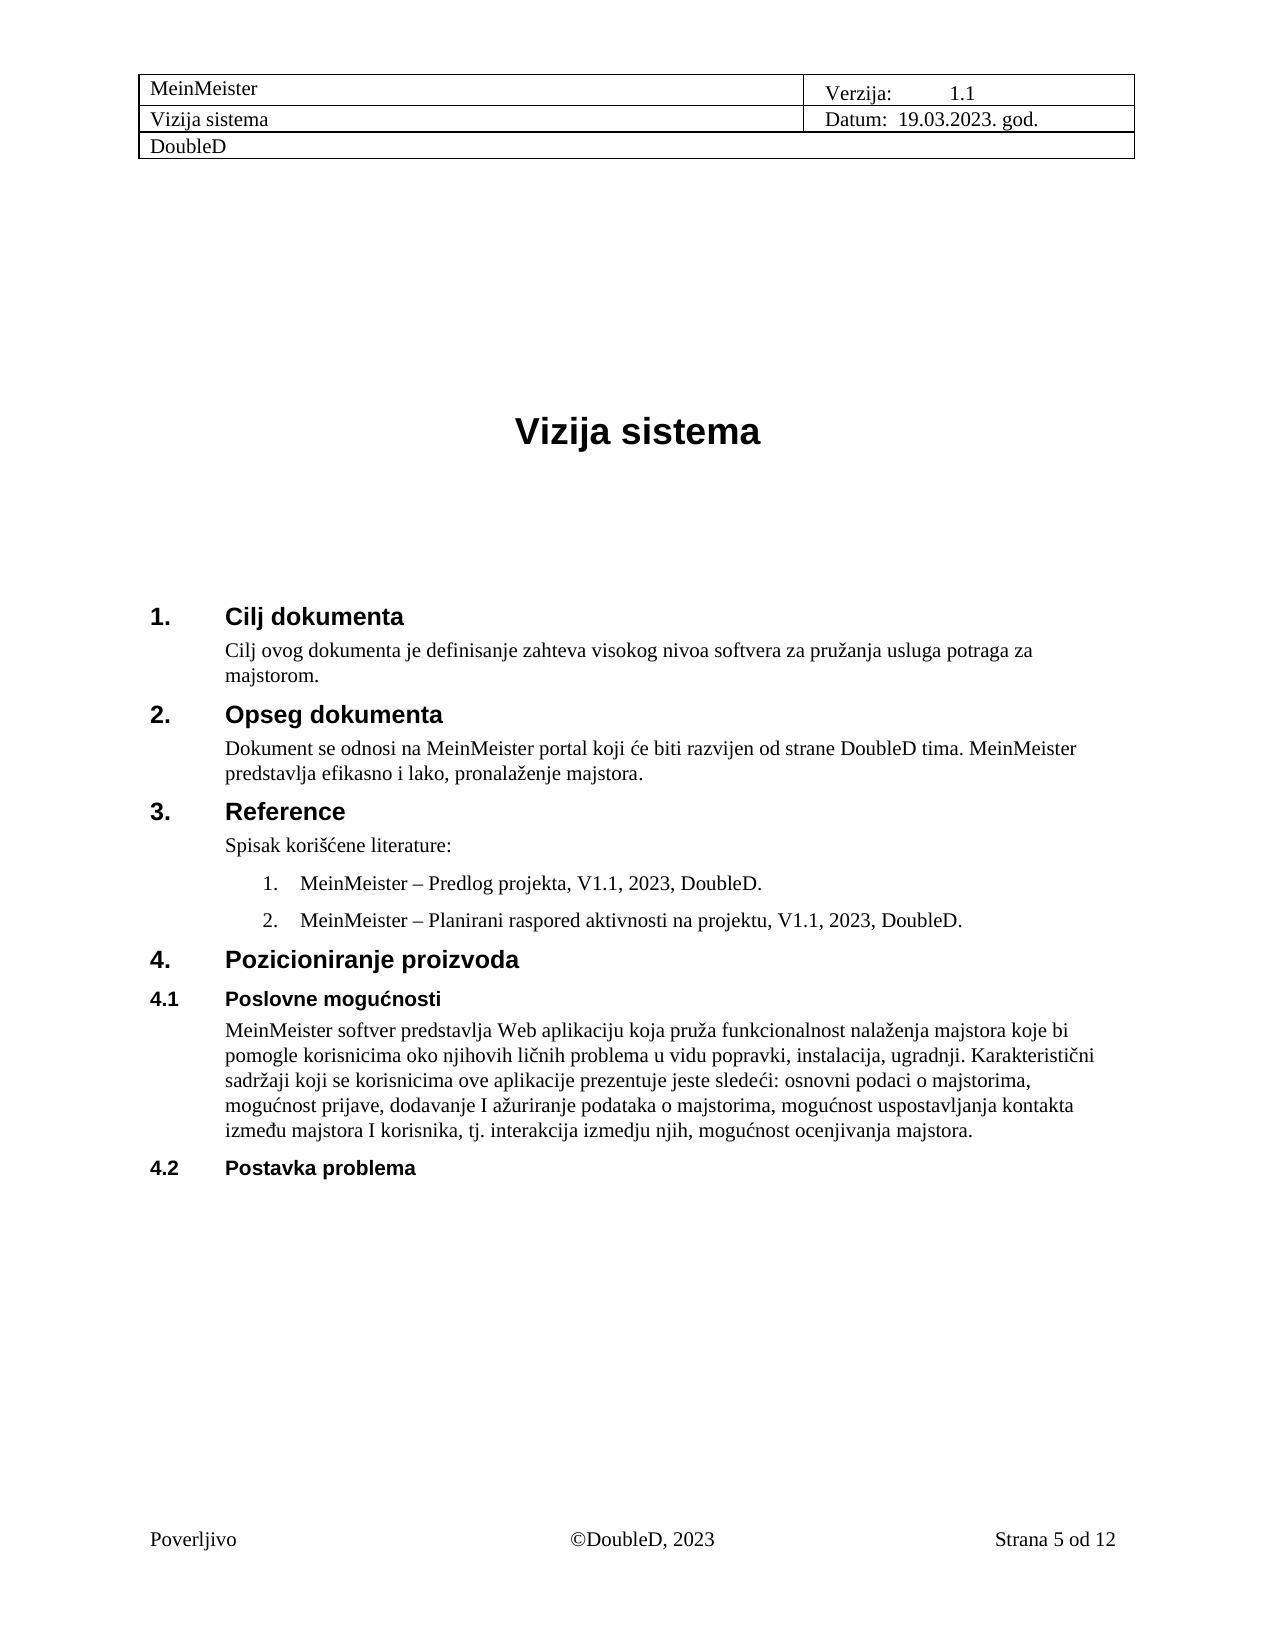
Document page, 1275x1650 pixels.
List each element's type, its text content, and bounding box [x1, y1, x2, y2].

text MeinMeister softver predstavlja Web aplikaciju koja pruža funkcionalnost nalaženja majstora koje bi pomogle korisnicima oko njihovih ličnih problema u vidu popravki, instalacija, ugradnji. Karakteristični sadržaji koji se korisnicima ove aplikacije prezentuje jeste sledeći: osnovni podaci o majstorima, mogućnost prijave, dodavanje I ažuriranje podataka o majstorima, mogućnost uspostavljanja kontakta između majstora I korisnika, tj. interakcija izmedju njih, mogućnost ocenjivanja majstora. [225, 1017, 1125, 1142]
title Vizija sistema [150, 409, 1125, 452]
subtitle Cilj dokumenta [150, 602, 1125, 631]
text Cilj ovog dokumenta je definisanje zahteva visokog nivoa softvera za pružanja usluga potraga za majstorom. [225, 637, 1125, 687]
subtitle Opseg dokumenta [150, 700, 1125, 728]
subtitle Postavka problema [150, 1155, 1125, 1180]
subtitle Pozicioniranje proizvoda [150, 945, 1125, 973]
list MeinMeister – Predlog projekta, V1.1, 2023, DoubleD. [262, 870, 1125, 895]
subtitle Poslovne mogućnosti [150, 986, 1125, 1011]
list MeinMeister – Planirani raspored aktivnosti na projektu, V1.1, 2023, DoubleD. [262, 907, 1125, 932]
text Dokument se odnosi na MeinMeister portal koji će biti razvijen od strane DoubleD tima. MeinMeister predstavlja efikasno i lako, pronalaženje majstora. [225, 735, 1125, 785]
subtitle Reference [150, 797, 1125, 826]
text Spisak korišćene literature: [225, 832, 1125, 857]
